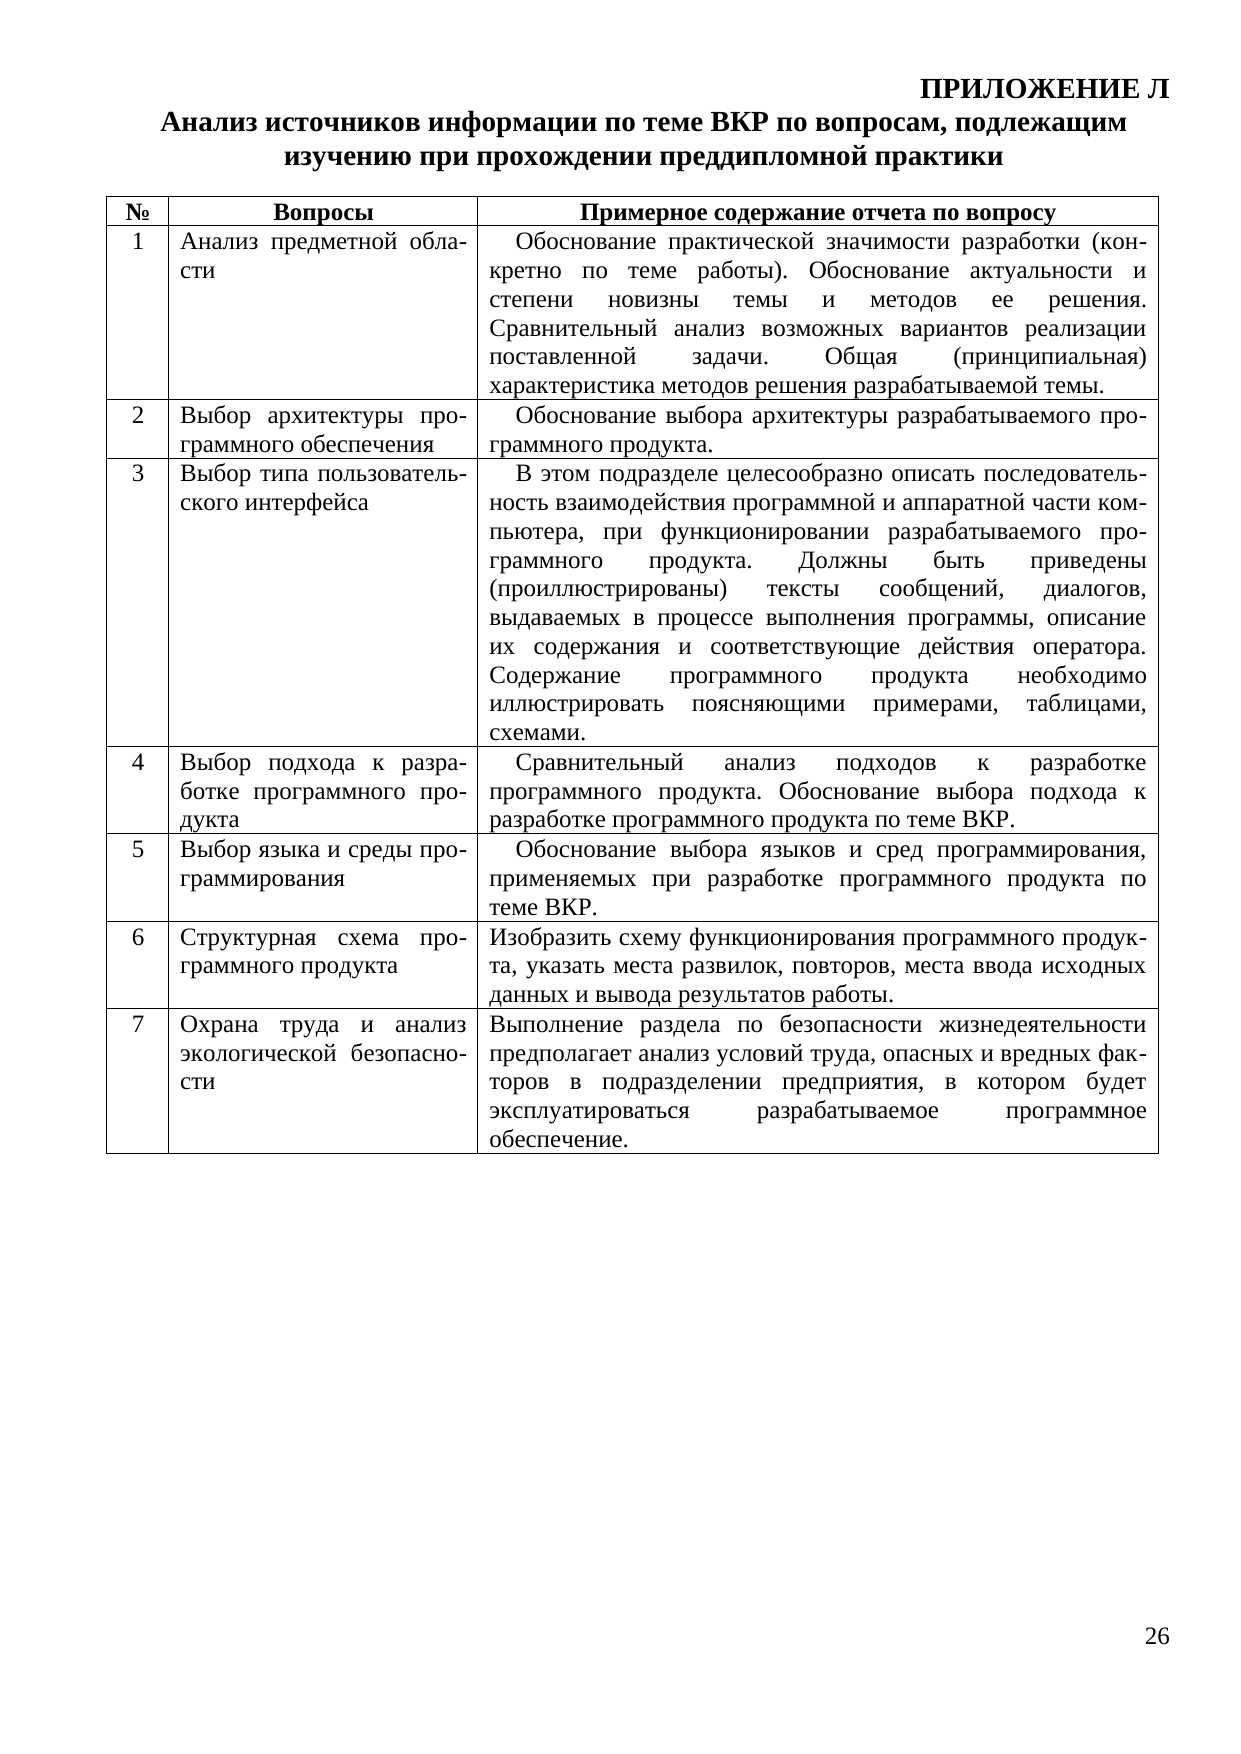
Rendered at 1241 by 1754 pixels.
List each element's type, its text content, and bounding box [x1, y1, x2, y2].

table_cell Выполнение раздела по безопасности жизнедеятельности предполагает анализ условий труда, опасных и вредных факторов в подразделении предприятия, в котором будет эксплуатироваться разрабатываемое программное обеспечение. [478, 1009, 1158, 1153]
table_header № [107, 197, 168, 225]
table_cell Обоснование выбора языков и сред программирования, применяемых при разработке программного продукта по теме ВКР. [478, 834, 1158, 921]
text Анализ источников информации по теме ВКР по вопросам, подлежащим изучению при прохождении преддипломной практики [118, 104, 1169, 171]
table_header Вопросы [169, 197, 477, 225]
table_cell Изобразить схему функционирования программного продукта, указать места развилок, повторов, места ввода исходных данных и вывода результатов работы. [478, 922, 1158, 1008]
table_cell В этом подразделе целесообразно описать последовательность взаимодействия программной и аппаратной части компьютера, при функционировании разрабатываемого программного продукта. Должны быть приведены (проиллюстрированы) тексты сообщений, диалогов, выдаваемых в процессе выполнения программы, описание их содержания и соответствующие действия оператора. Содержание программного продукта необходимо иллюстрировать поясняющими примерами, таблицами, схемами. [478, 459, 1158, 746]
table_cell 4 [107, 747, 168, 833]
table_cell Структурная схема программного продукта [169, 922, 477, 1008]
table_cell Выбор подхода к разработке программного продукта [169, 747, 477, 833]
table_cell 1 [107, 226, 168, 399]
table_cell 7 [107, 1009, 168, 1153]
table_header Примерное содержание отчета по вопросу [478, 197, 1158, 225]
text ПРИЛОЖЕНИЕ Л [118, 71, 1169, 104]
table_cell 3 [107, 459, 168, 746]
table_cell Выбор типа пользовательского интерфейса [169, 459, 477, 746]
table_cell Выбор языка и среды программирования [169, 834, 477, 921]
table_cell Обоснование практической значимости разработки (конкретно по теме работы). Обоснование актуальности и степени новизны темы и методов ее решения. Сравнительный анализ возможных вариантов реализации поставленной задачи. Общая (принципиальная) характеристика методов решения разрабатываемой темы. [478, 226, 1158, 399]
table_cell Выбор архитектуры программного обеспечения [169, 400, 477, 457]
table_cell Сравнительный анализ подходов к разработке программного продукта. Обоснование выбора подхода к разработке программного продукта по теме ВКР. [478, 747, 1158, 833]
table_cell 2 [107, 400, 168, 457]
table_cell 6 [107, 922, 168, 1008]
table_cell Анализ предметной области [169, 226, 477, 399]
table_cell 5 [107, 834, 168, 921]
table_cell Обоснование выбора архитектуры разрабатываемого программного продукта. [478, 400, 1158, 457]
table_cell Охрана труда и анализ экологической безопасности [169, 1009, 477, 1153]
